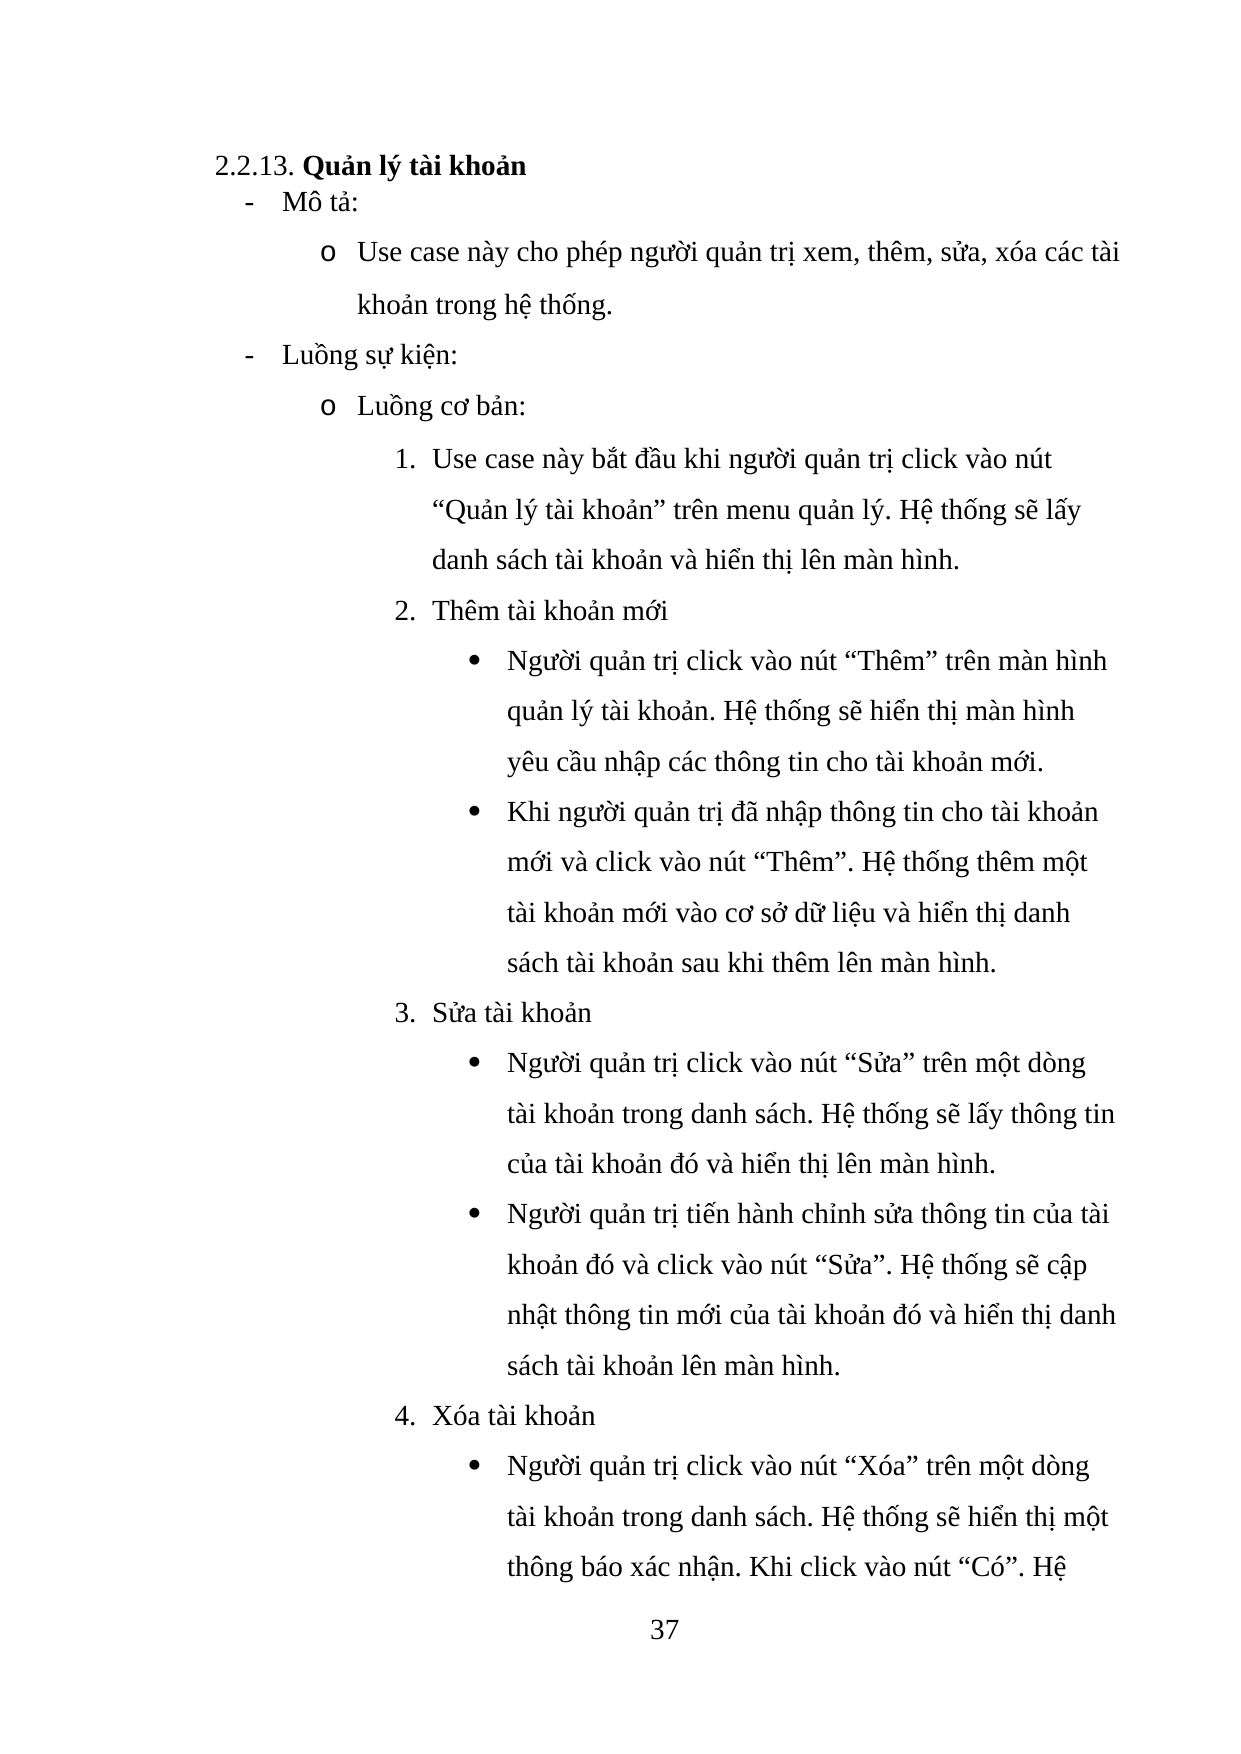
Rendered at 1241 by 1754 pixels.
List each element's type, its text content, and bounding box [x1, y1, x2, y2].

subtitle Quản lý tài khoản [302, 148, 1122, 181]
list Luồng sự kiện: [244, 337, 1122, 371]
list Thêm tài khoản mới [394, 593, 1122, 626]
list Sửa tài khoản [394, 995, 1122, 1029]
list Xóa tài khoản [394, 1398, 1122, 1432]
list Người quản trị tiến hành chỉnh sửa thông tin của tài khoản đó và click vào nút “Sửa”. Hệ thống sẽ cập nhật thông tin mới của tài khoản đó và hiển thị danh sách tài khoản lên màn hình. [469, 1197, 1122, 1381]
list Người quản trị click vào nút “Sửa” trên một dòng tài khoản trong danh sách. Hệ thống sẽ lấy thông tin của tài khoản đó và hiển thị lên màn hình. [469, 1046, 1122, 1180]
list Luồng cơ bản: [319, 388, 1122, 424]
list Khi người quản trị đã nhập thông tin cho tài khoản mới và click vào nút “Thêm”. Hệ thống thêm một tài khoản mới vào cơ sở dữ liệu và hiển thị danh sách tài khoản sau khi thêm lên màn hình. [469, 794, 1122, 978]
list Use case này cho phép người quản trị xem, thêm, sửa, xóa các tài khoản trong hệ thống. [319, 234, 1122, 321]
list Người quản trị click vào nút “Thêm” trên màn hình quản lý tài khoản. Hệ thống sẽ hiển thị màn hình yêu cầu nhập các thông tin cho tài khoản mới. [469, 643, 1122, 777]
list Use case này bắt đầu khi người quản trị click vào nút “Quản lý tài khoản” trên menu quản lý. Hệ thống sẽ lấy danh sách tài khoản và hiển thị lên màn hình. [394, 442, 1122, 576]
list Mô tả: [244, 184, 1122, 217]
